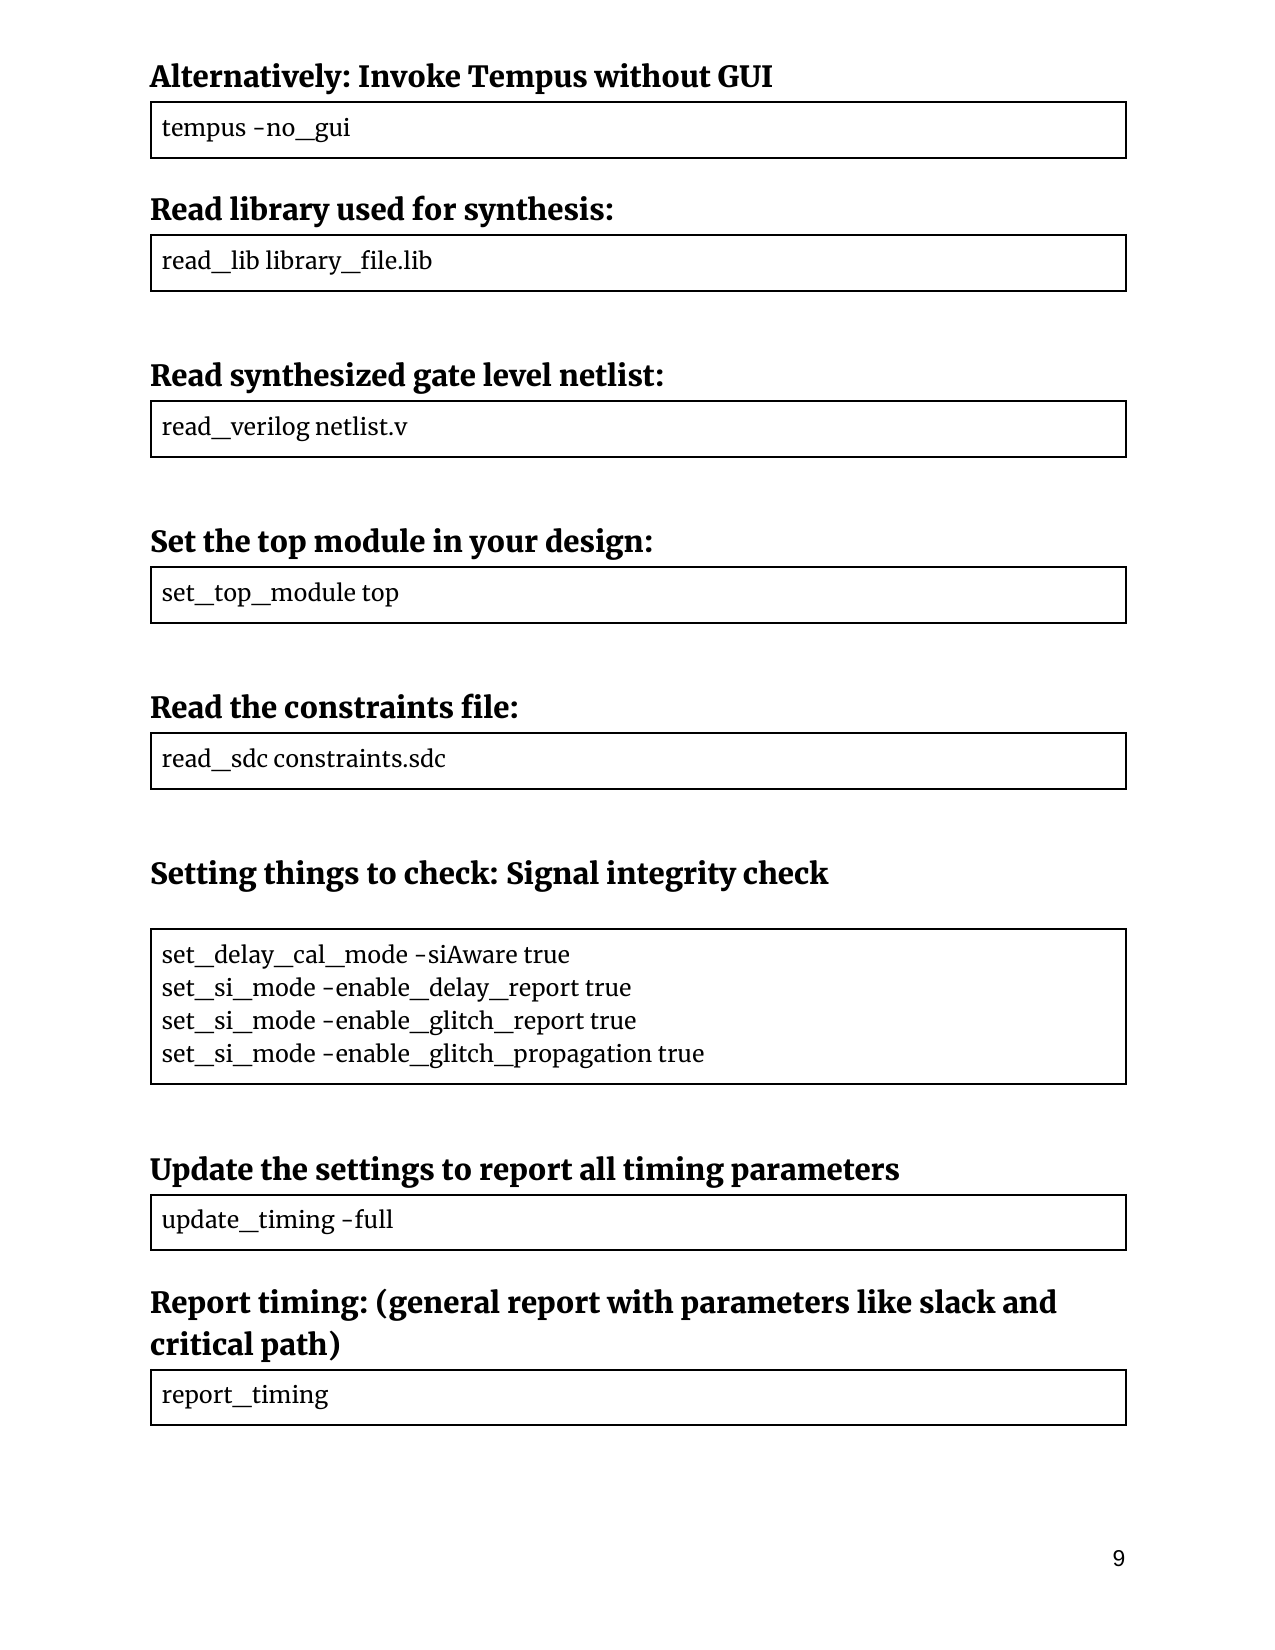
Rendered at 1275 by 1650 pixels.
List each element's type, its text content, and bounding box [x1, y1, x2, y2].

table_header read_sdc constraints.sdc [152, 734, 1125, 788]
subtitle Alternatively: Invoke Tempus without GUI [150, 59, 1125, 96]
subtitle Read synthesized gate level netlist: [150, 358, 1125, 394]
table_header read_verilog netlist.v [152, 402, 1125, 456]
table_header set_delay_cal_mode -siAware true set_si_mode -enable_delay_report true set_si_mode -enable_glitch_report true set_si_mode -enable_glitch_propagation true [152, 930, 1125, 1083]
subtitle Setting things to check: Signal integrity check [150, 856, 1125, 893]
table_header read_lib library_file.lib [152, 236, 1125, 289]
table_header tempus -no_gui [152, 103, 1125, 157]
subtitle Read the constraints file: [150, 690, 1125, 727]
subtitle Set the top module in your design: [150, 524, 1125, 561]
subtitle Read library used for synthesis: [150, 192, 1125, 228]
table_header update_timing -full [152, 1196, 1125, 1249]
subtitle Report timing: (general report with parameters like slack and critical path) [150, 1284, 1125, 1363]
table_header set_top_module top [152, 568, 1125, 622]
subtitle Update the settings to report all timing parameters [150, 1152, 1125, 1188]
table_header report_timing [152, 1371, 1125, 1424]
